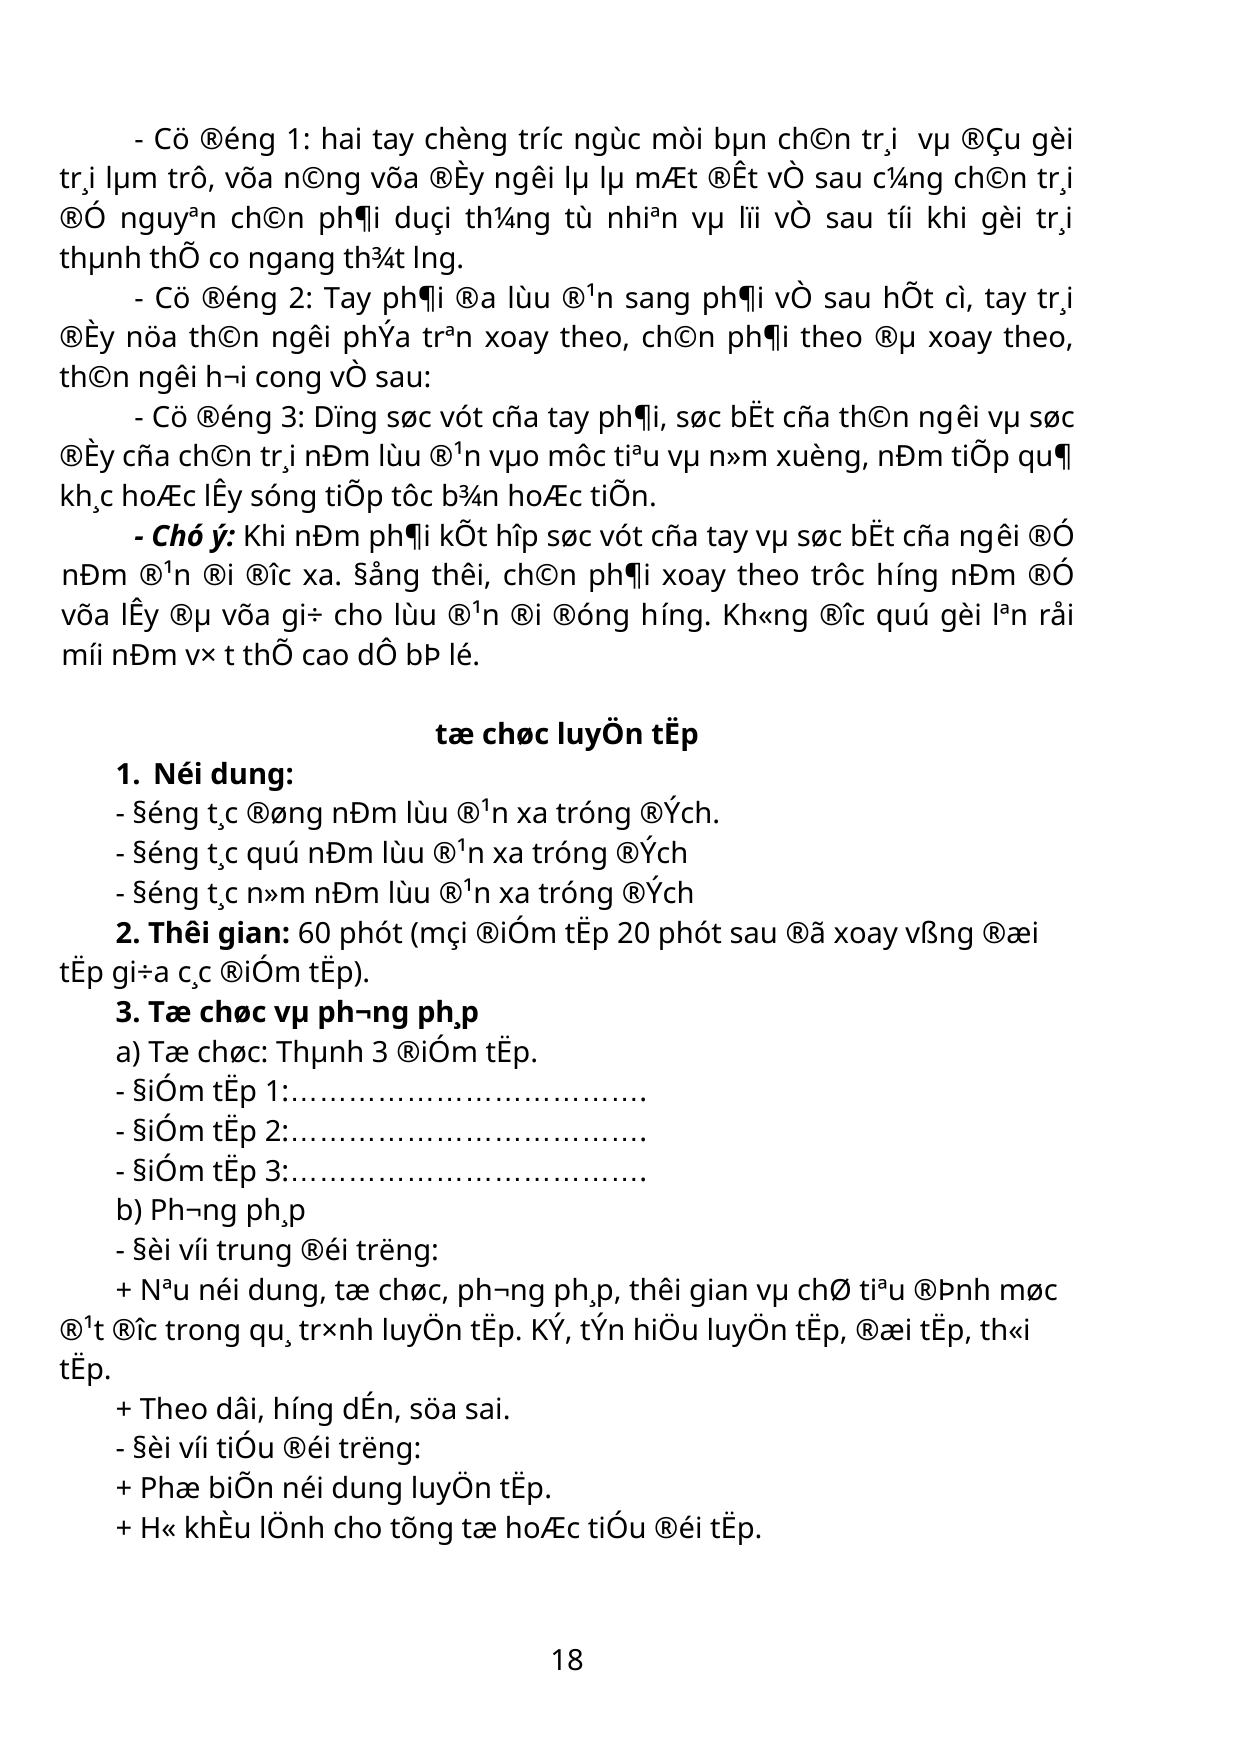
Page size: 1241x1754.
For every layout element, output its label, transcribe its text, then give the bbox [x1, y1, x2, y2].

text - Cö ®éng 1: hai tay chèng tr­íc ngùc mòi bµn ch©n tr¸i vµ ®Çu gèi tr¸i lµm trô, võa n©ng võa ®Èy ng­êi lµ lµ mÆt ®Êt vÒ sau c¼ng ch©n tr¸i ®Ó nguyªn ch©n ph¶i duçi th¼ng tù nhiªn vµ lïi vÒ sau tíi khi gèi tr¸i thµnh thÕ co ngang th¾t l­ng. [59, 118, 1075, 277]
text - §éng t¸c ®øng nÐm lùu ®¹n xa tróng ®Ých. [59, 793, 1075, 832]
text - Cö ®éng 2: Tay ph¶i ®­a lùu ®¹n sang ph¶i vÒ sau hÕt cì, tay tr¸i ®Èy nöa th©n ng­êi phÝa trªn xoay theo, ch©n ph¶i theo ®µ xoay theo, th©n ng­êi h¬i cong vÒ sau: [59, 277, 1075, 396]
text - Chó ý: Khi nÐm ph¶i kÕt hîp søc vót cña tay vµ søc bËt cña ng­êi ®Ó nÐm ®¹n ®i ®­îc xa. §ång thêi, ch©n ph¶i xoay theo trôc h­íng nÐm ®Ó võa lÊy ®µ võa gi÷ cho lùu ®¹n ®i ®óng h­íng. Kh«ng ®­îc quú gèi lªn råi míi nÐm v× t­ thÕ cao dÔ bÞ lé. [61, 515, 1075, 674]
text - Cö ®éng 3: Dïng søc vót cña tay ph¶i, søc bËt cña th©n ng­êi vµ søc ®Èy cña ch©n tr¸i nÐm lùu ®¹n vµo môc tiªu vµ n»m xuèng, nÐm tiÕp qu¶ kh¸c hoÆc lÊy sóng tiÕp tôc b¾n hoÆc tiÕn. [59, 396, 1075, 515]
text 2. Thêi gian: 60 phót (mçi ®iÓm tËp 20 phót sau ®ã xoay vßng ®æi tËp gi÷a c¸c ®iÓm tËp). [59, 912, 1075, 991]
text - §éng t¸c n»m nÐm lùu ®¹n xa tróng ®Ých [59, 872, 1075, 912]
text 3. Tæ chøc vµ ph­¬ng ph¸p [59, 991, 1075, 1031]
text - §iÓm tËp 2:………………………………. [59, 1110, 1075, 1150]
text + Nªu néi dung, tæ chøc, ph­¬ng ph¸p, thêi gian vµ chØ tiªu ®Þnh møc ®¹t ®­îc trong qu¸ tr×nh luyÖn tËp. KÝ, tÝn hiÖu luyÖn tËp, ®æi tËp, th«i tËp. [59, 1269, 1075, 1388]
text - §èi víi trung ®éi tr­ëng: [59, 1229, 1075, 1269]
text + H« khÈu lÖnh cho tõng tæ hoÆc tiÓu ®éi tËp. [59, 1507, 1075, 1547]
text a) Tæ chøc: Thµnh 3 ®iÓm tËp. [59, 1031, 1075, 1071]
text - §iÓm tËp 1:………………………………. [59, 1071, 1075, 1110]
text + Phæ biÕn néi dung luyÖn tËp. [59, 1467, 1075, 1507]
text - §èi víi tiÓu ®éi tr­ëng: [59, 1428, 1075, 1467]
text - §éng t¸c quú nÐm lùu ®¹n xa tróng ®Ých [59, 832, 1075, 872]
text + Theo dâi, h­íng dÉn, söa sai. [59, 1388, 1075, 1428]
text tæ chøc luyÖn tËp [59, 713, 1075, 753]
text b) Ph­¬ng ph¸p [59, 1190, 1075, 1229]
list Néi dung: [115, 753, 1075, 793]
text - §iÓm tËp 3:………………………………. [59, 1150, 1075, 1190]
